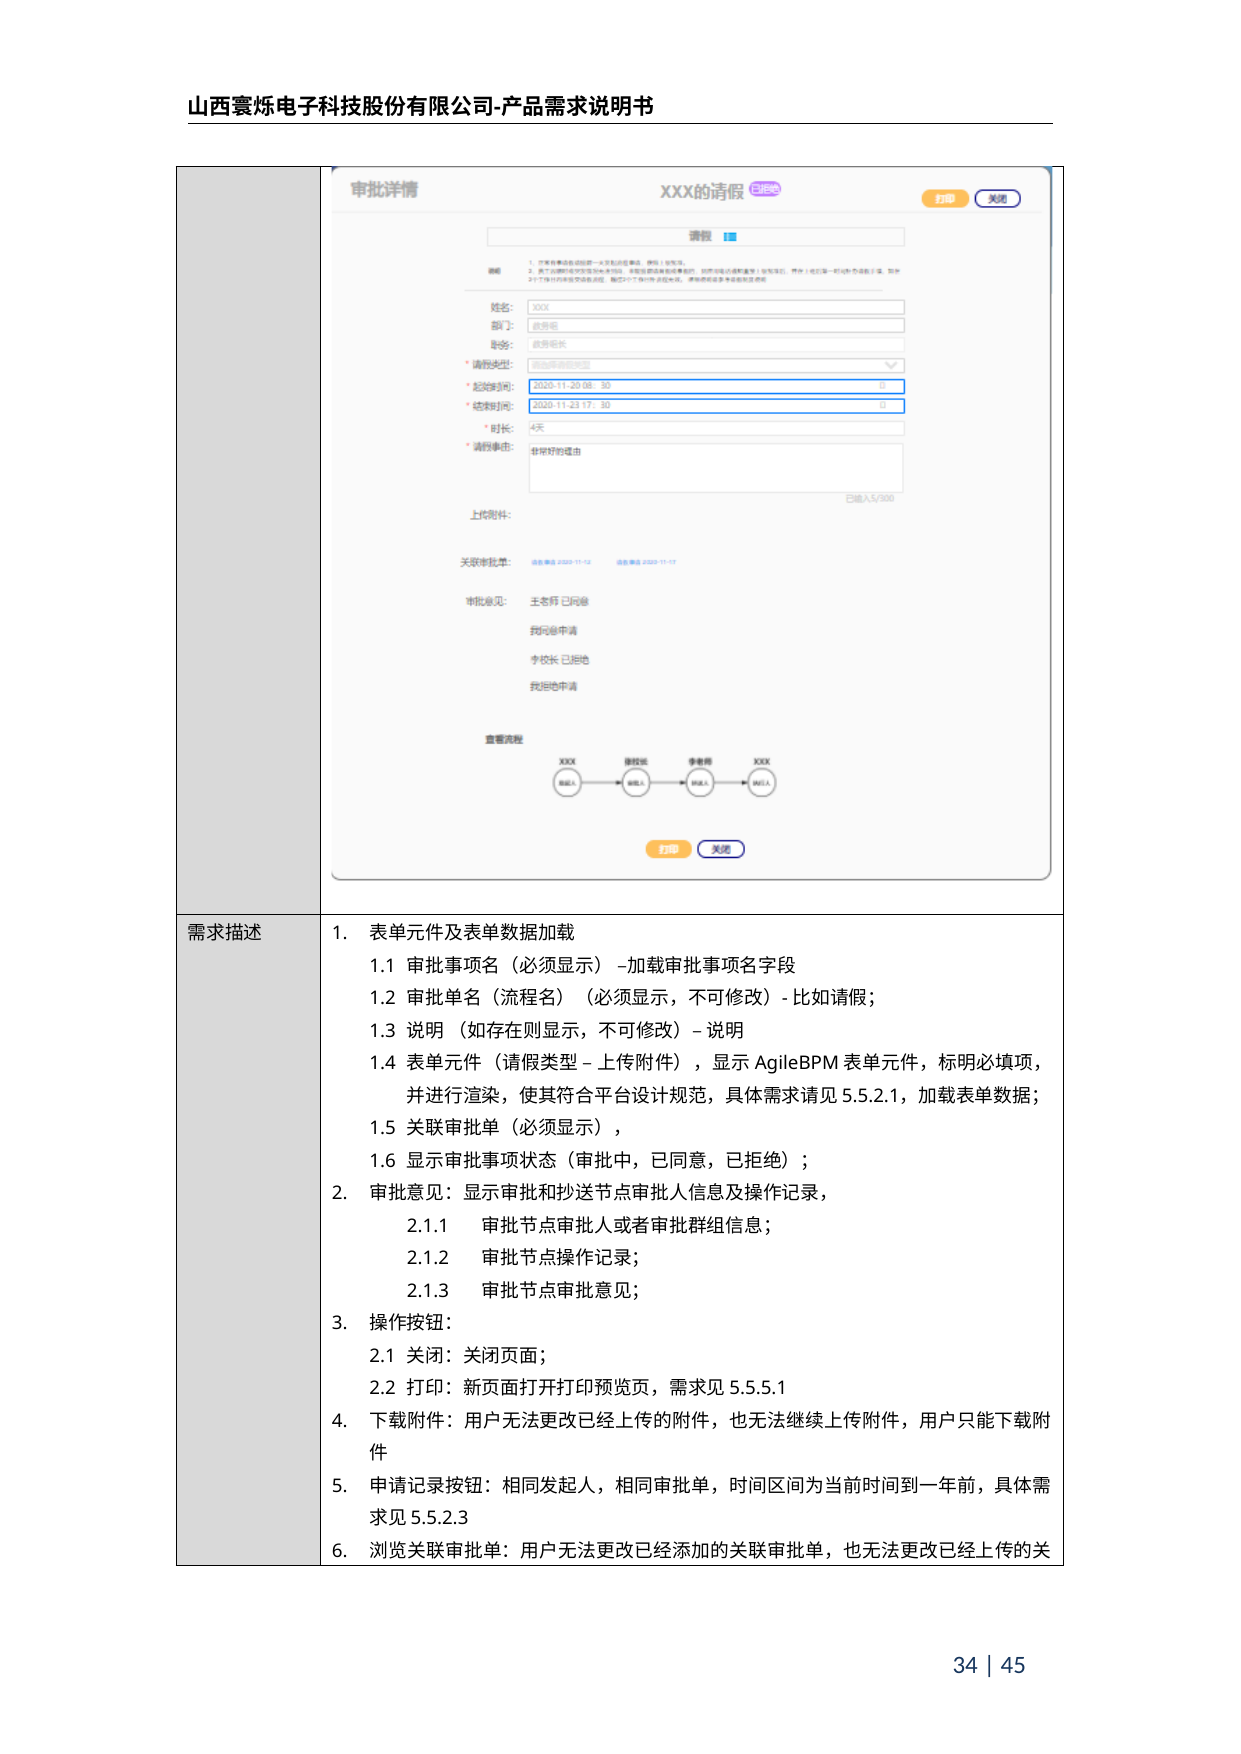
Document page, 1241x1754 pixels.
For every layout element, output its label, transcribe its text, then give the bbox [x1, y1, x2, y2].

table_cell 需求描述 [177, 915, 320, 1565]
table_cell 原型图 [177, 167, 320, 914]
picture [331, 166, 1053, 882]
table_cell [321, 915, 1063, 1565]
table_cell [321, 167, 1063, 914]
